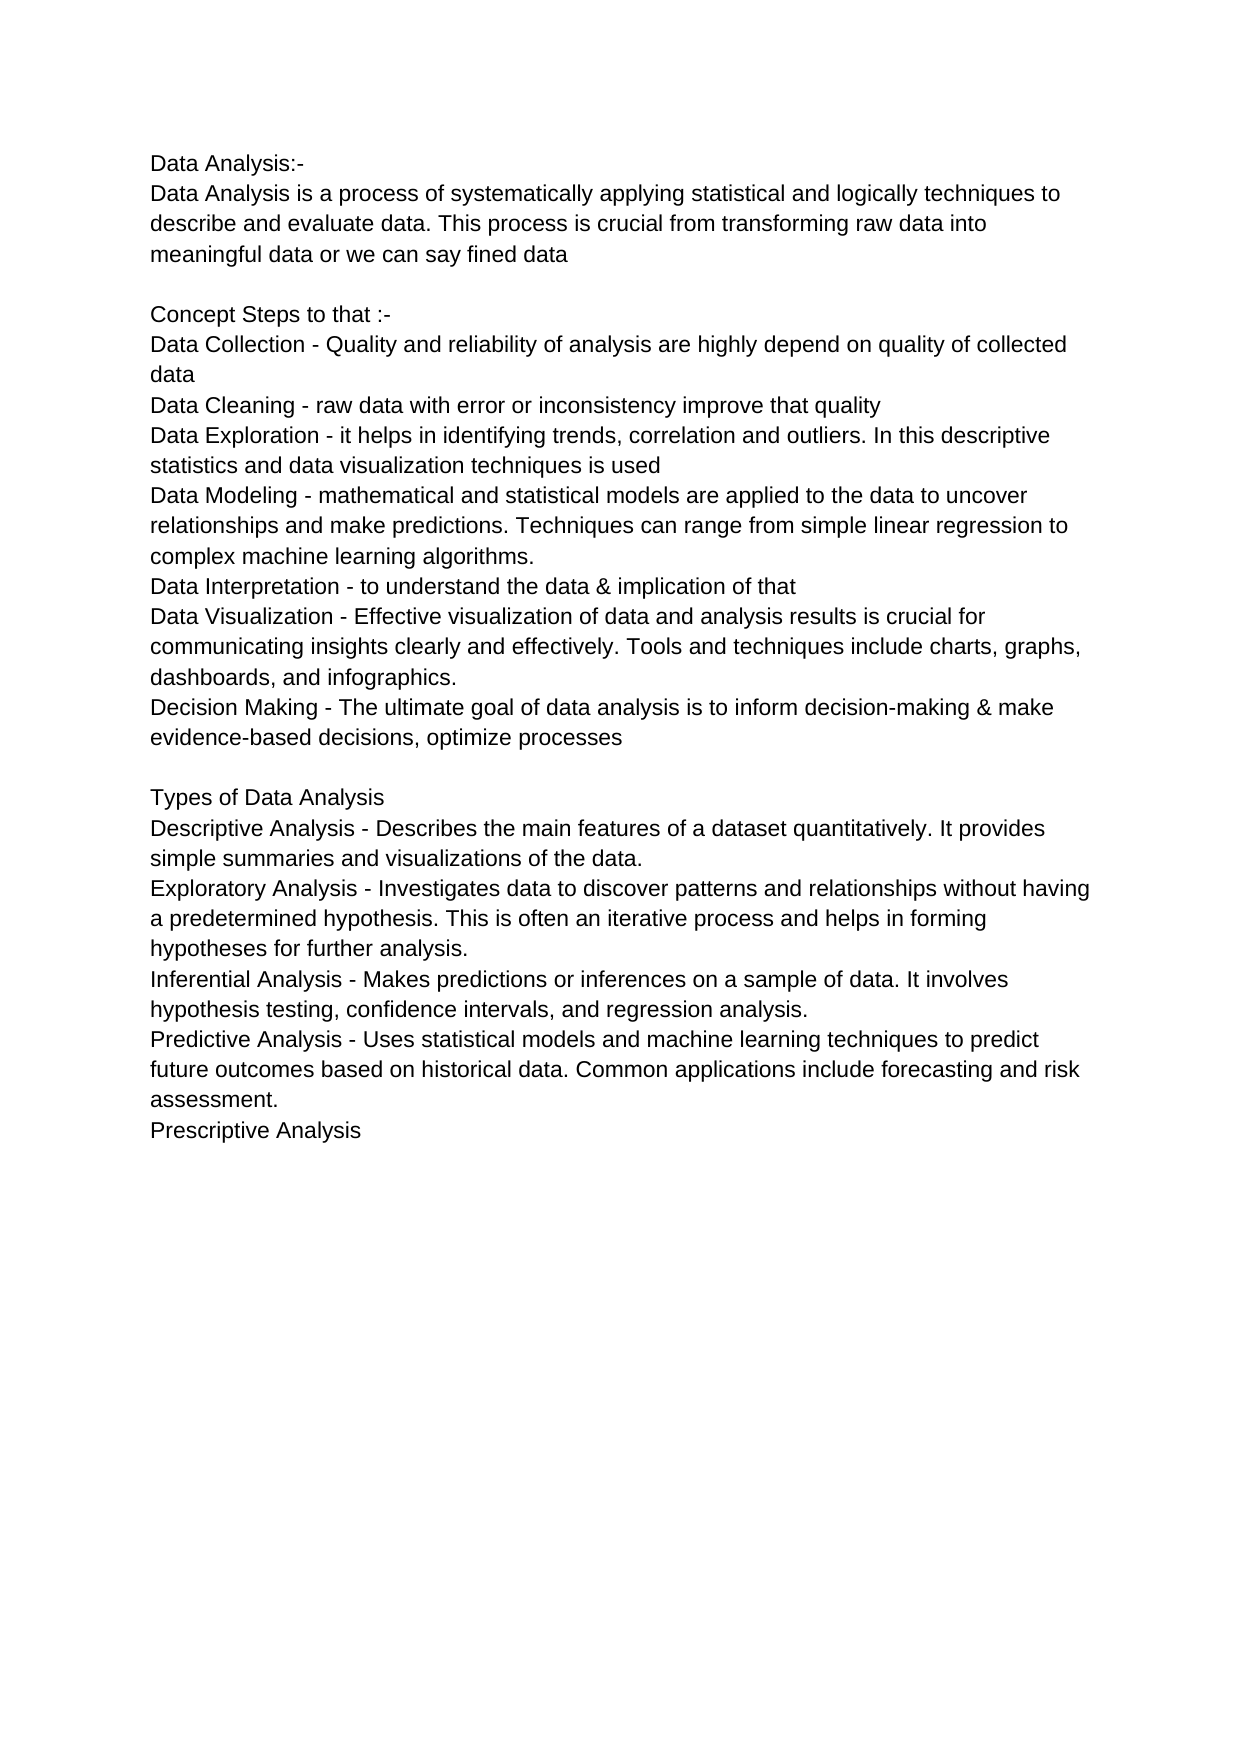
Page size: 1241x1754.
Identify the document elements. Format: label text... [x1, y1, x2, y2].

text Types of Data Analysis [150, 784, 1090, 811]
text Prescriptive Analysis [150, 1117, 1090, 1143]
text Decision Making - The ultimate goal of data analysis is to inform decision-making & make evidence-based decisions, optimize processes [150, 694, 1090, 750]
text Exploratory Analysis - Investigates data to discover patterns and relationships without having a predetermined hypothesis. This is often an iterative process and helps in forming hypotheses for further analysis. [150, 875, 1090, 962]
text Predictive Analysis - Uses statistical models and machine learning techniques to predict future outcomes based on historical data. Common applications include forecasting and risk assessment. [150, 1026, 1090, 1113]
text Data Interpretation - to understand the data & implication of that [150, 573, 1090, 599]
text Data Analysis is a process of systematically applying statistical and logically techniques to describe and evaluate data. This process is crucial from transforming raw data into meaningful data or we can say fined data [150, 180, 1090, 267]
text Data Modeling - mathematical and statistical models are applied to the data to uncover relationships and make predictions. Techniques can range from simple linear regression to complex machine learning algorithms. [150, 482, 1090, 569]
text Data Analysis:- [150, 150, 1090, 176]
text Data Cleaning - raw data with error or inconsistency improve that quality [150, 392, 1090, 418]
text Inferential Analysis - Makes predictions or inferences on a sample of data. It involves hypothesis testing, confidence intervals, and regression analysis. [150, 966, 1090, 1022]
text Data Collection - Quality and reliability of analysis are highly depend on quality of collected data [150, 331, 1090, 388]
text Data Visualization - Effective visualization of data and analysis results is crucial for communicating insights clearly and effectively. Tools and techniques include charts, graphs, dashboards, and infographics. [150, 603, 1090, 690]
text Concept Steps to that :- [150, 301, 1090, 327]
text Data Exploration - it helps in identifying trends, correlation and outliers. In this descriptive statistics and data visualization techniques is used [150, 422, 1090, 478]
text Descriptive Analysis - Describes the main features of a dataset quantitatively. It provides simple summaries and visualizations of the data. [150, 814, 1090, 871]
